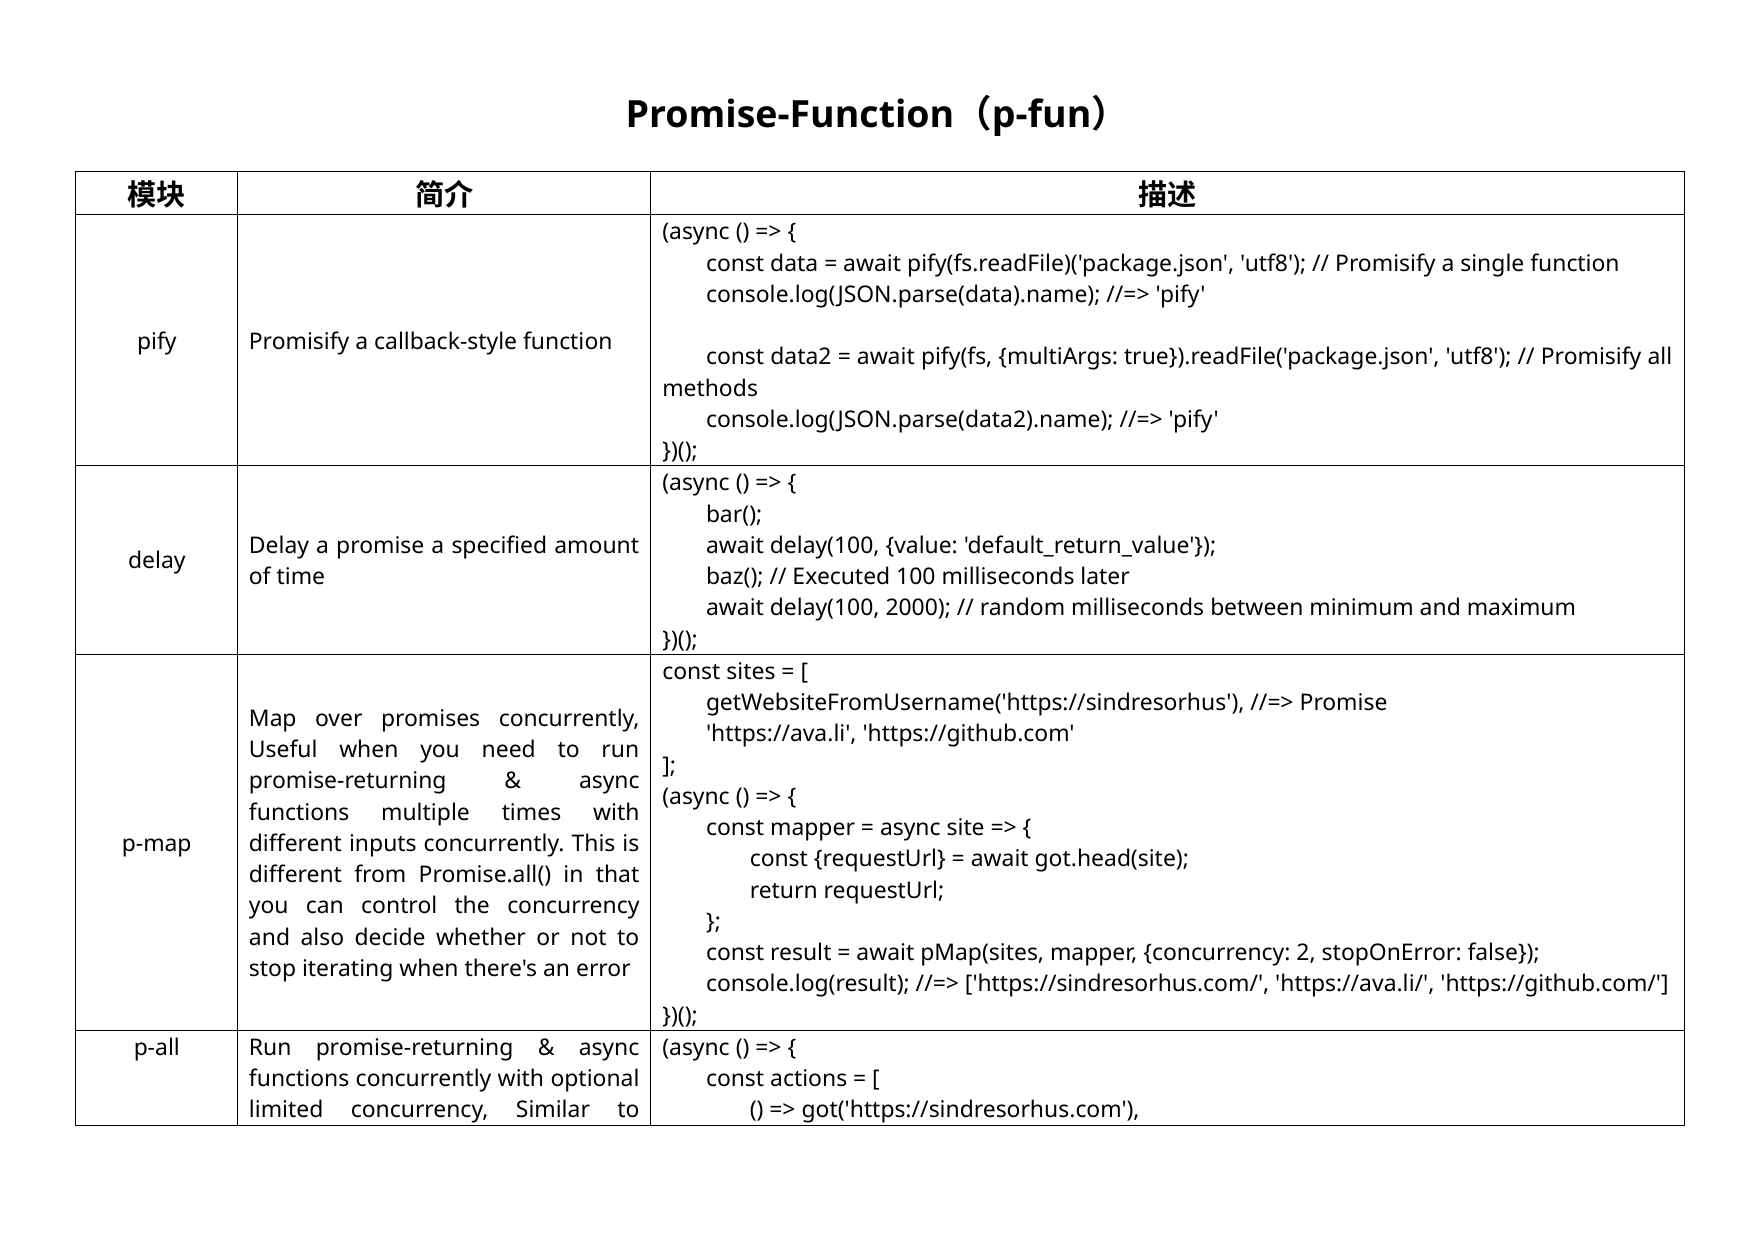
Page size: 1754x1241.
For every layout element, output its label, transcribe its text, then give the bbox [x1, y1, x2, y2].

table_cell p-all [76, 1031, 237, 1124]
table_cell (async () => { bar(); await delay(100, {value: 'default_return_value'}); baz(); // Executed 100 milliseconds later await delay(100, 2000); // random milliseconds between minimum and maximum })(); [651, 466, 1684, 654]
table_header 模块 [76, 172, 237, 214]
table_cell (async () => { const data = await pify(fs.readFile)('package.json', 'utf8'); // Promisify a single function console.log(JSON.parse(data).name); //=> 'pify' const data2 = await pify(fs, {multiArgs: true}).readFile('package.json', 'utf8'); // Promisify all methods console.log(JSON.parse(data2).name); //=> 'pify' })(); [651, 215, 1684, 465]
table_cell delay [76, 466, 237, 654]
table_cell Promisify a callback-style function [238, 215, 650, 465]
text Promise-Function（p-fun） [75, 84, 1679, 138]
table_cell Delay a promise a specified amount of time [238, 466, 650, 654]
table_cell pify [76, 215, 237, 465]
table_header 简介 [238, 172, 650, 214]
table_header 描述 [651, 172, 1684, 214]
table_cell p-map [76, 655, 237, 1030]
